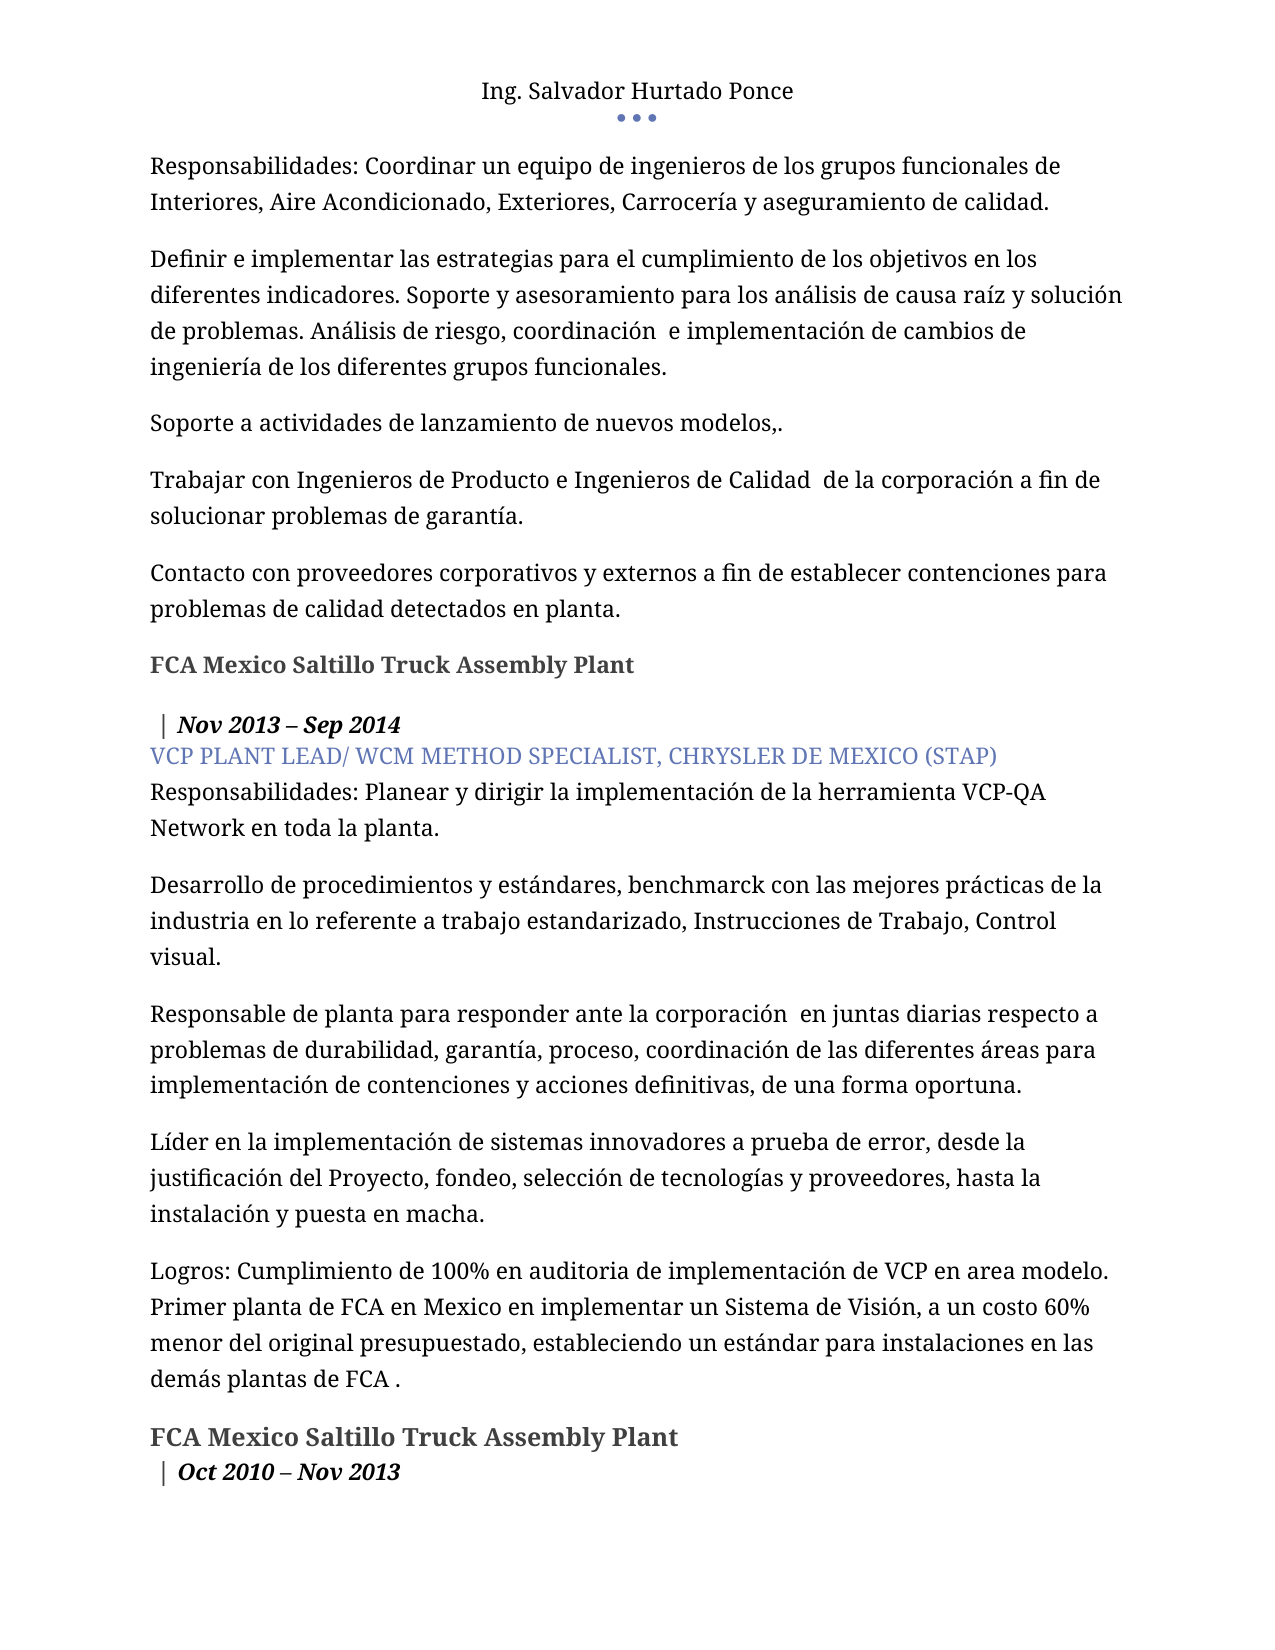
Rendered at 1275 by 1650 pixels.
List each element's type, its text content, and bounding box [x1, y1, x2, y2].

text Logros: Cumplimiento de 100% en auditoria de implementación de VCP en area modelo. Primer planta de FCA en Mexico en implementar un Sistema de Visión, a un costo 60% menor del original presupuestado, estableciendo un estándar para instalaciones en las demás plantas de FCA . [150, 1255, 1125, 1394]
text | Oct 2010 – Nov 2013 [150, 1453, 1125, 1488]
text Contacto con proveedores corporativos y externos a fin de establecer contenciones para problemas de calidad detectados en planta. [150, 557, 1125, 624]
text FCA Mexico Saltillo Truck Assembly Plant [150, 649, 1125, 681]
text Soporte a actividades de lanzamiento de nuevos modelos,. [150, 407, 1125, 438]
text | Nov 2013 – Sep 2014 [150, 706, 1125, 740]
text VCP PLANT LEAD/ WCM METHOD SPECIALIST, CHRYSLER DE MEXICO (STAP) [150, 740, 1125, 772]
text Responsable de planta para responder ante la corporación en juntas diarias respecto a problemas de durabilidad, garantía, proceso, coordinación de las diferentes áreas para implementación de contenciones y acciones definitivas, de una forma oportuna. [150, 998, 1125, 1101]
text Desarrollo de procedimientos y estándares, benchmarck con las mejores prácticas de la industria en lo referente a trabajo estandarizado, Instrucciones de Trabajo, Control visual. [150, 869, 1125, 972]
text Responsabilidades: Planear y dirigir la implementación de la herramienta VCP-QA Network en toda la planta. [150, 776, 1125, 843]
text FCA Mexico Saltillo Truck Assembly Plant [150, 1419, 1125, 1453]
text Responsabilidades: Coordinar un equipo de ingenieros de los grupos funcionales de Interiores, Aire Acondicionado, Exteriores, Carrocería y aseguramiento de calidad. [150, 150, 1125, 217]
text Definir e implementar las estrategias para el cumplimiento de los objetivos en los diferentes indicadores. Soporte y asesoramiento para los análisis de causa raíz y solución de problemas. Análisis de riesgo, coordinación e implementación de cambios de ingeniería de los diferentes grupos funcionales. [150, 243, 1125, 382]
text Trabajar con Ingenieros de Producto e Ingenieros de Calidad de la corporación a fin de solucionar problemas de garantía. [150, 464, 1125, 531]
text Líder en la implementación de sistemas innovadores a prueba de error, desde la justificación del Proyecto, fondeo, selección de tecnologías y proveedores, hasta la instalación y puesta en macha. [150, 1126, 1125, 1229]
